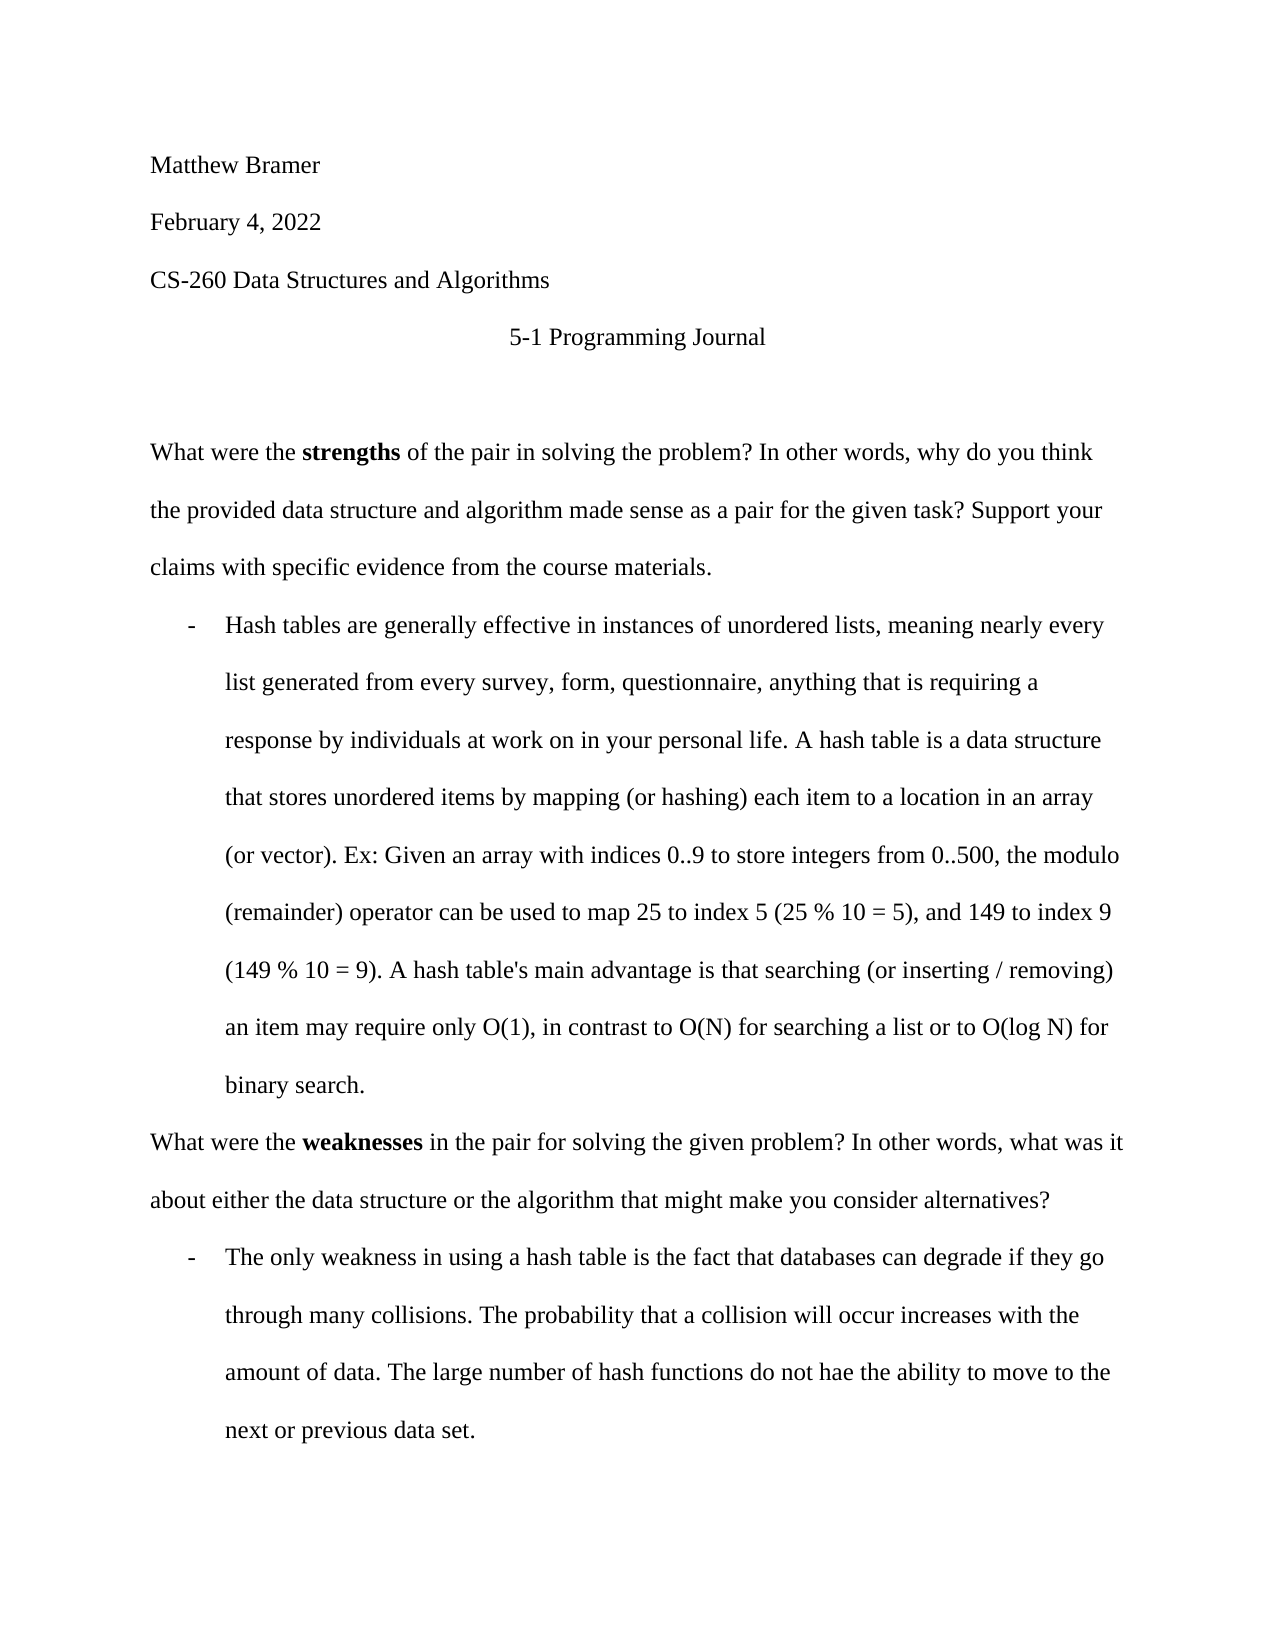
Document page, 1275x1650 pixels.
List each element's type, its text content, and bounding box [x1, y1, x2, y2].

text What were the strengths of the pair in solving the problem? In other words, why do you think the provided data structure and algorithm made sense as a pair for the given task? Support your claims with specific evidence from the course materials. [150, 380, 1125, 581]
list The only weakness in using a hash table is the fact that databases can degrade if they go through many collisions. The probability that a collision will occur increases with the amount of data. The large number of hash functions do not hae the ability to move to the next or previous data set. [187, 1242, 1125, 1444]
text What were the weaknesses in the pair for solving the given problem? In other words, what was it about either the data structure or the algorithm that might make you consider alternatives? [150, 1127, 1125, 1214]
text February 4, 2022 [150, 207, 1125, 236]
text CS-260 Data Structures and Algorithms [150, 265, 1125, 294]
text Matthew Bramer [150, 150, 1125, 179]
list Hash tables are generally effective in instances of unordered lists, meaning nearly every list generated from every survey, form, questionnaire, anything that is requiring a response by individuals at work on in your personal life. A hash table is a data structure that stores unordered items by mapping (or hashing) each item to a location in an array (or vector). Ex: Given an array with indices 0..9 to store integers from 0..500, the modulo (remainder) operator can be used to map 25 to index 5 (25 % 10 = 5), and 149 to index 9 (149 % 10 = 9). A hash table's main advantage is that searching (or inserting / removing) an item may require only O(1), in contrast to O(N) for searching a list or to O(log N) for binary search. [187, 610, 1125, 1099]
text 5-1 Programming Journal [150, 322, 1125, 351]
